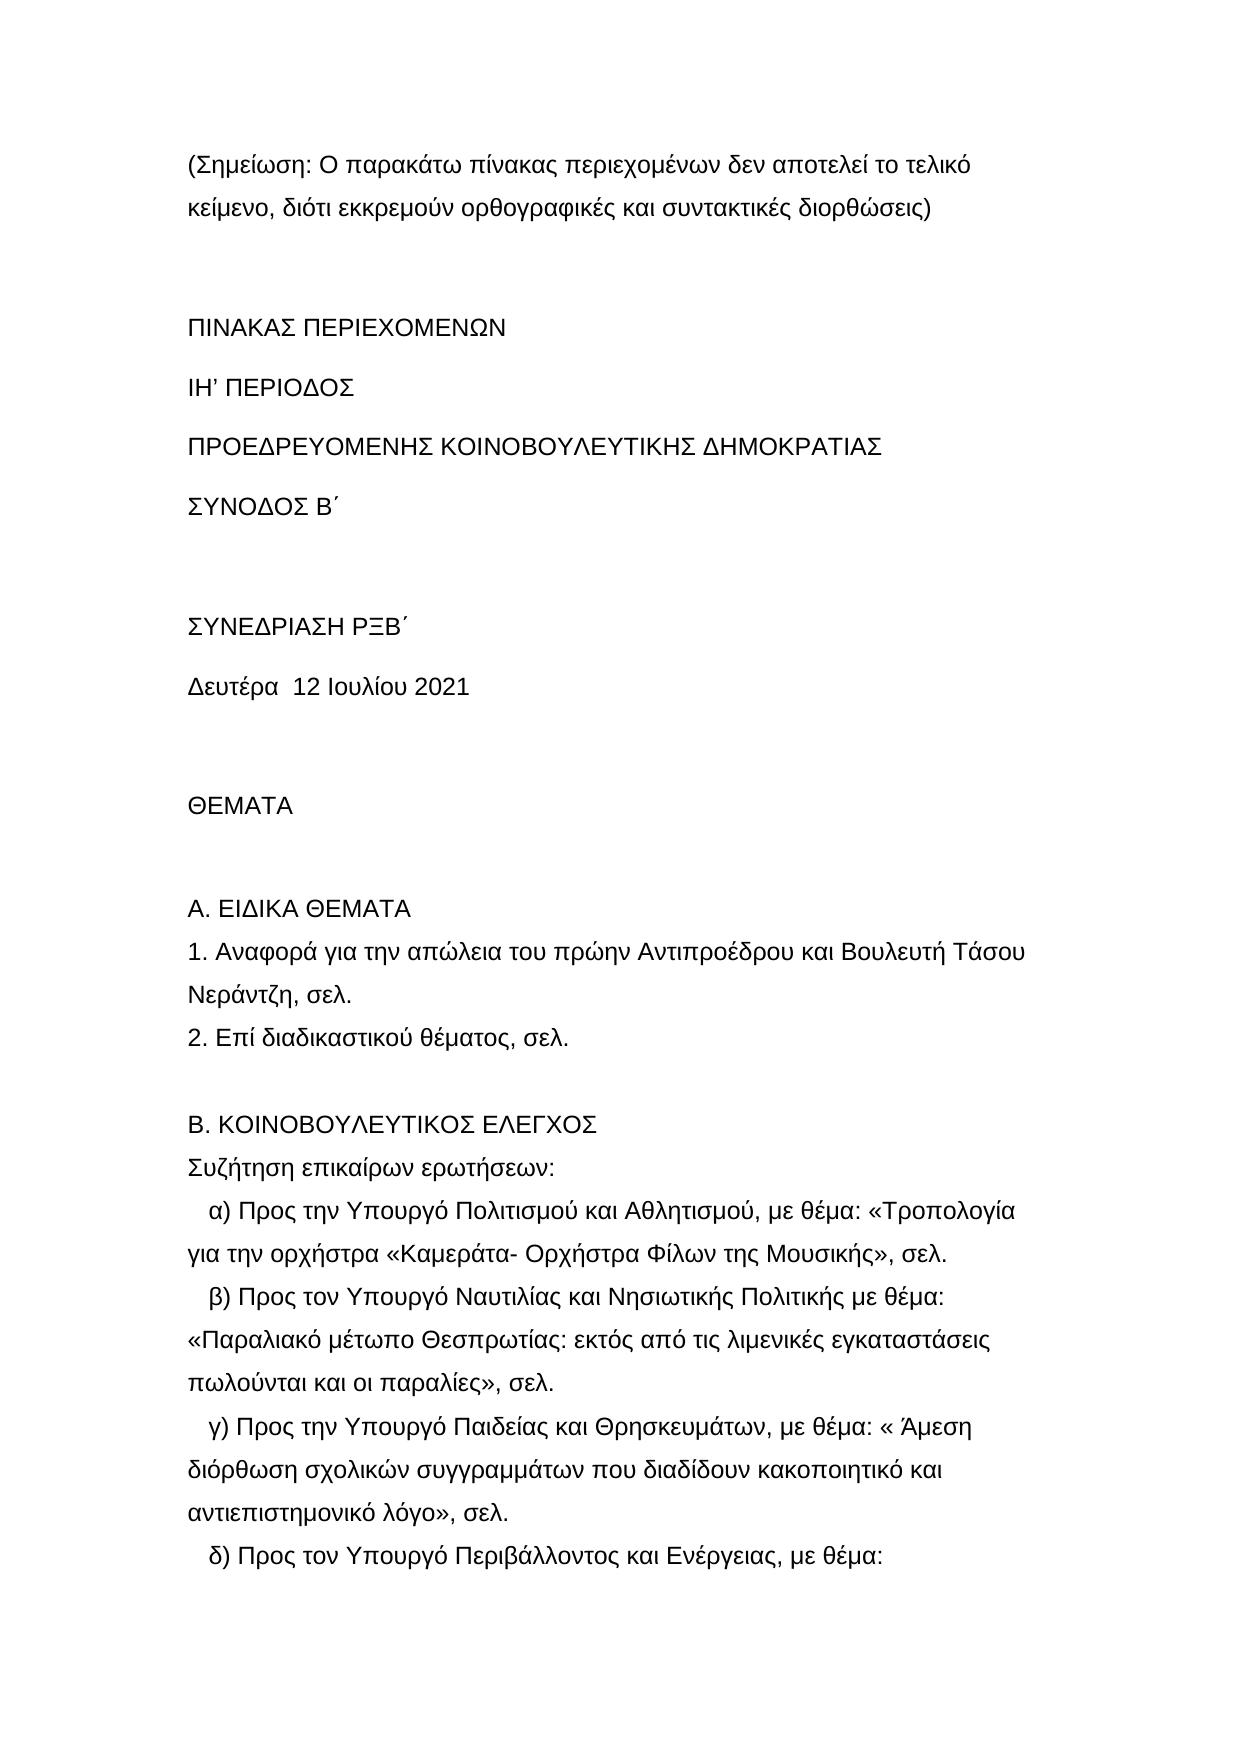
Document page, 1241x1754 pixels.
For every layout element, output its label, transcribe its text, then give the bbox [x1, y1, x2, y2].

text ΣΥΝΟΔΟΣ Β΄ [187, 492, 1053, 521]
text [187, 851, 1053, 1569]
text ΠΡΟΕΔΡΕΥΟΜΕΝΗΣ ΚΟΙΝΟΒΟΥΛΕΥΤΙΚΗΣ ΔΗΜΟΚΡΑΤΙΑΣ [187, 432, 1053, 461]
text ΠΙΝΑΚΑΣ ΠΕΡΙΕΧΟΜΕΝΩΝ [187, 313, 1053, 341]
text (Σημείωση: Ο παρακάτω πίνακας περιεχομένων δεν αποτελεί το τελικό κείμενο, διότι εκκρεμούν ορθογραφικές και συντακτικές διορθώσεις) [187, 150, 1053, 222]
text Δευτέρα 12 Ιουλίου 2021 [187, 671, 1053, 700]
text ΙΗ’ ΠΕΡΙΟΔΟΣ [187, 372, 1053, 401]
text ΘΕΜΑΤΑ [187, 791, 1053, 820]
text ΣΥΝΕΔΡΙΑΣΗ ΡΞΒ΄ [187, 612, 1053, 640]
